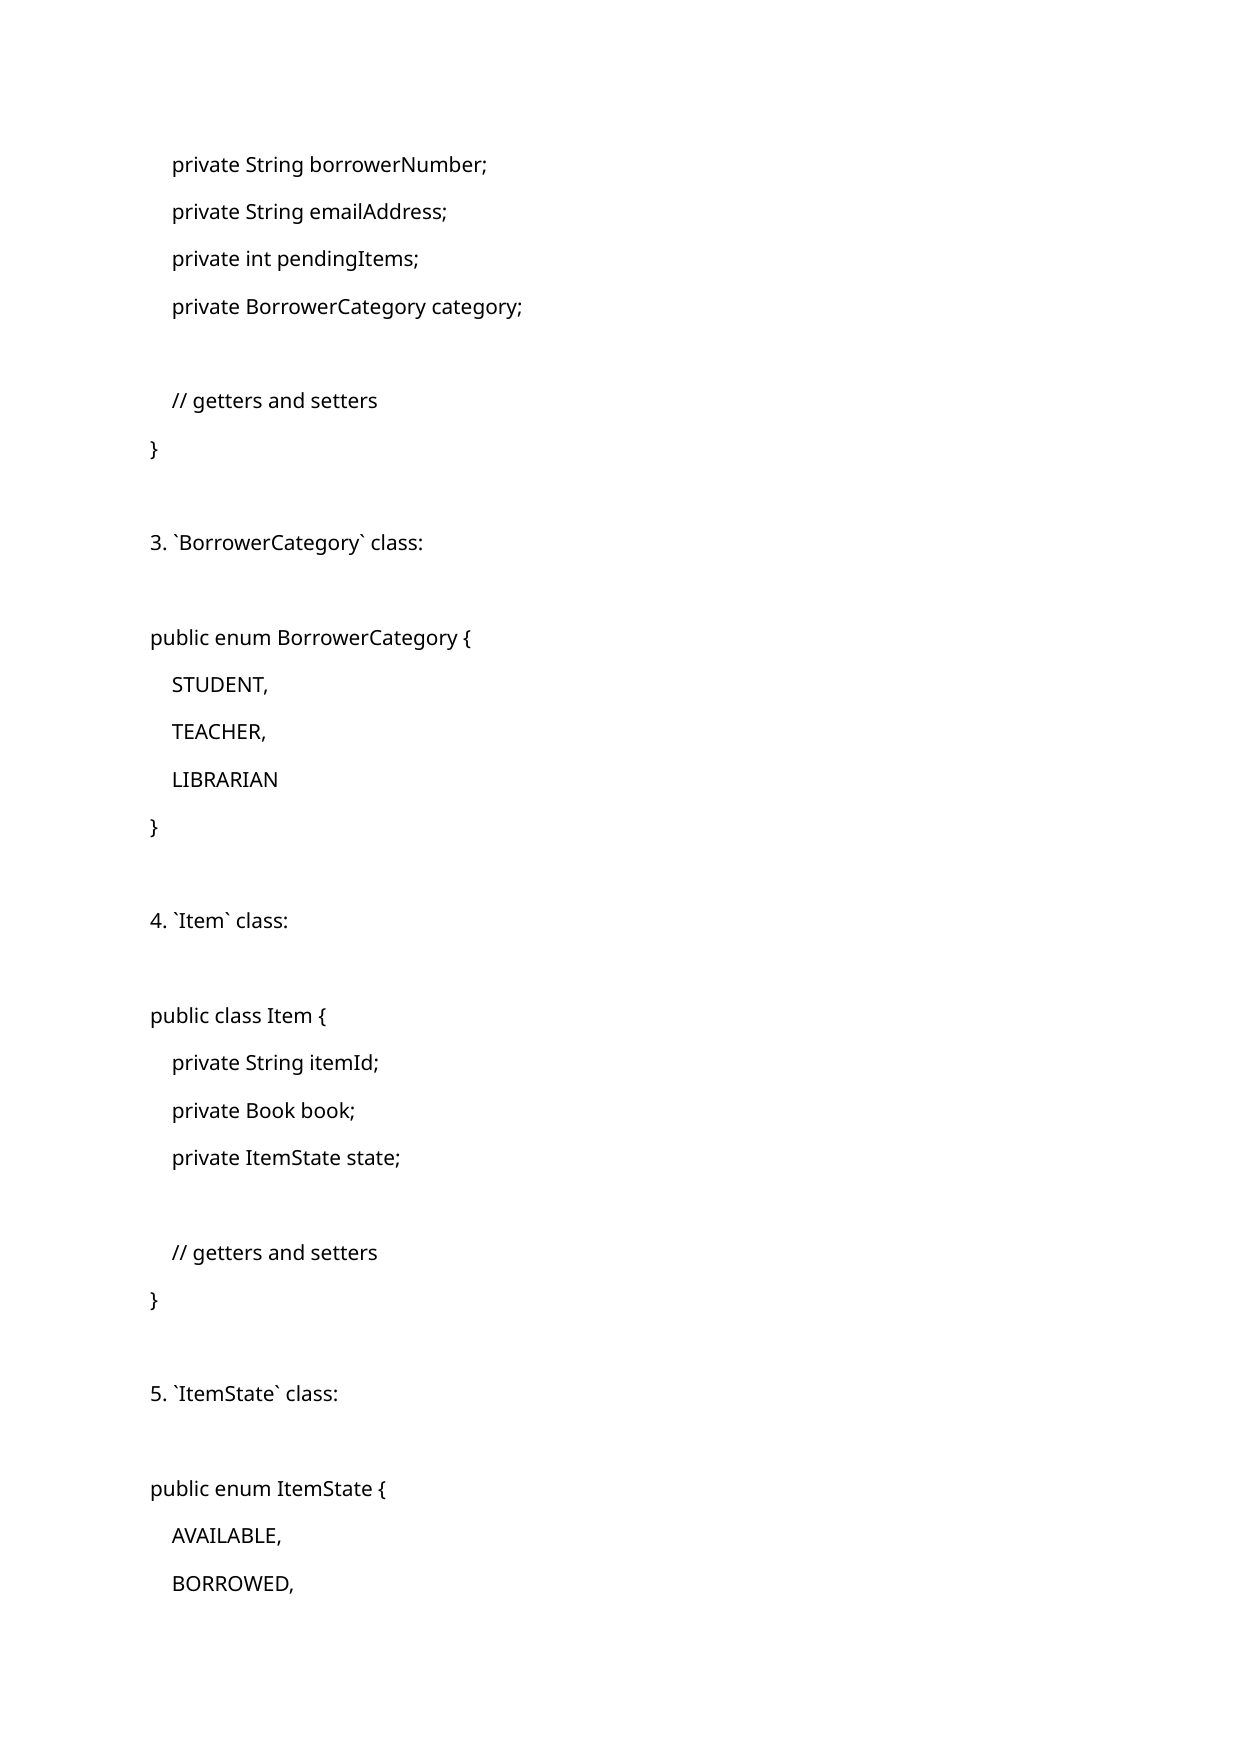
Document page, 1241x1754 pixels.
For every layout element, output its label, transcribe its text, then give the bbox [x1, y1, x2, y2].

text private ItemState state; [150, 1143, 1090, 1172]
text } [150, 812, 1090, 841]
text 4. `Item` class: [150, 907, 1090, 935]
text // getters and setters [150, 386, 1090, 415]
text public enum ItemState { [150, 1474, 1090, 1503]
text private BorrowerCategory category; [150, 292, 1090, 320]
text STUDENT, [150, 670, 1090, 699]
text public enum BorrowerCategory { [150, 623, 1090, 651]
text BORROWED, [150, 1569, 1090, 1597]
text } [150, 1285, 1090, 1313]
text } [150, 434, 1090, 462]
text private int pendingItems; [150, 244, 1090, 273]
text private String itemId; [150, 1048, 1090, 1077]
text LIBRARIAN [150, 765, 1090, 793]
text AVAILABLE, [150, 1521, 1090, 1550]
text public class Item { [150, 1001, 1090, 1030]
text private String borrowerNumber; [150, 150, 1090, 178]
text TEACHER, [150, 717, 1090, 746]
text // getters and setters [150, 1238, 1090, 1266]
text private Book book; [150, 1096, 1090, 1124]
text private String emailAddress; [150, 197, 1090, 226]
text 5. `ItemState` class: [150, 1379, 1090, 1408]
text 3. `BorrowerCategory` class: [150, 528, 1090, 557]
